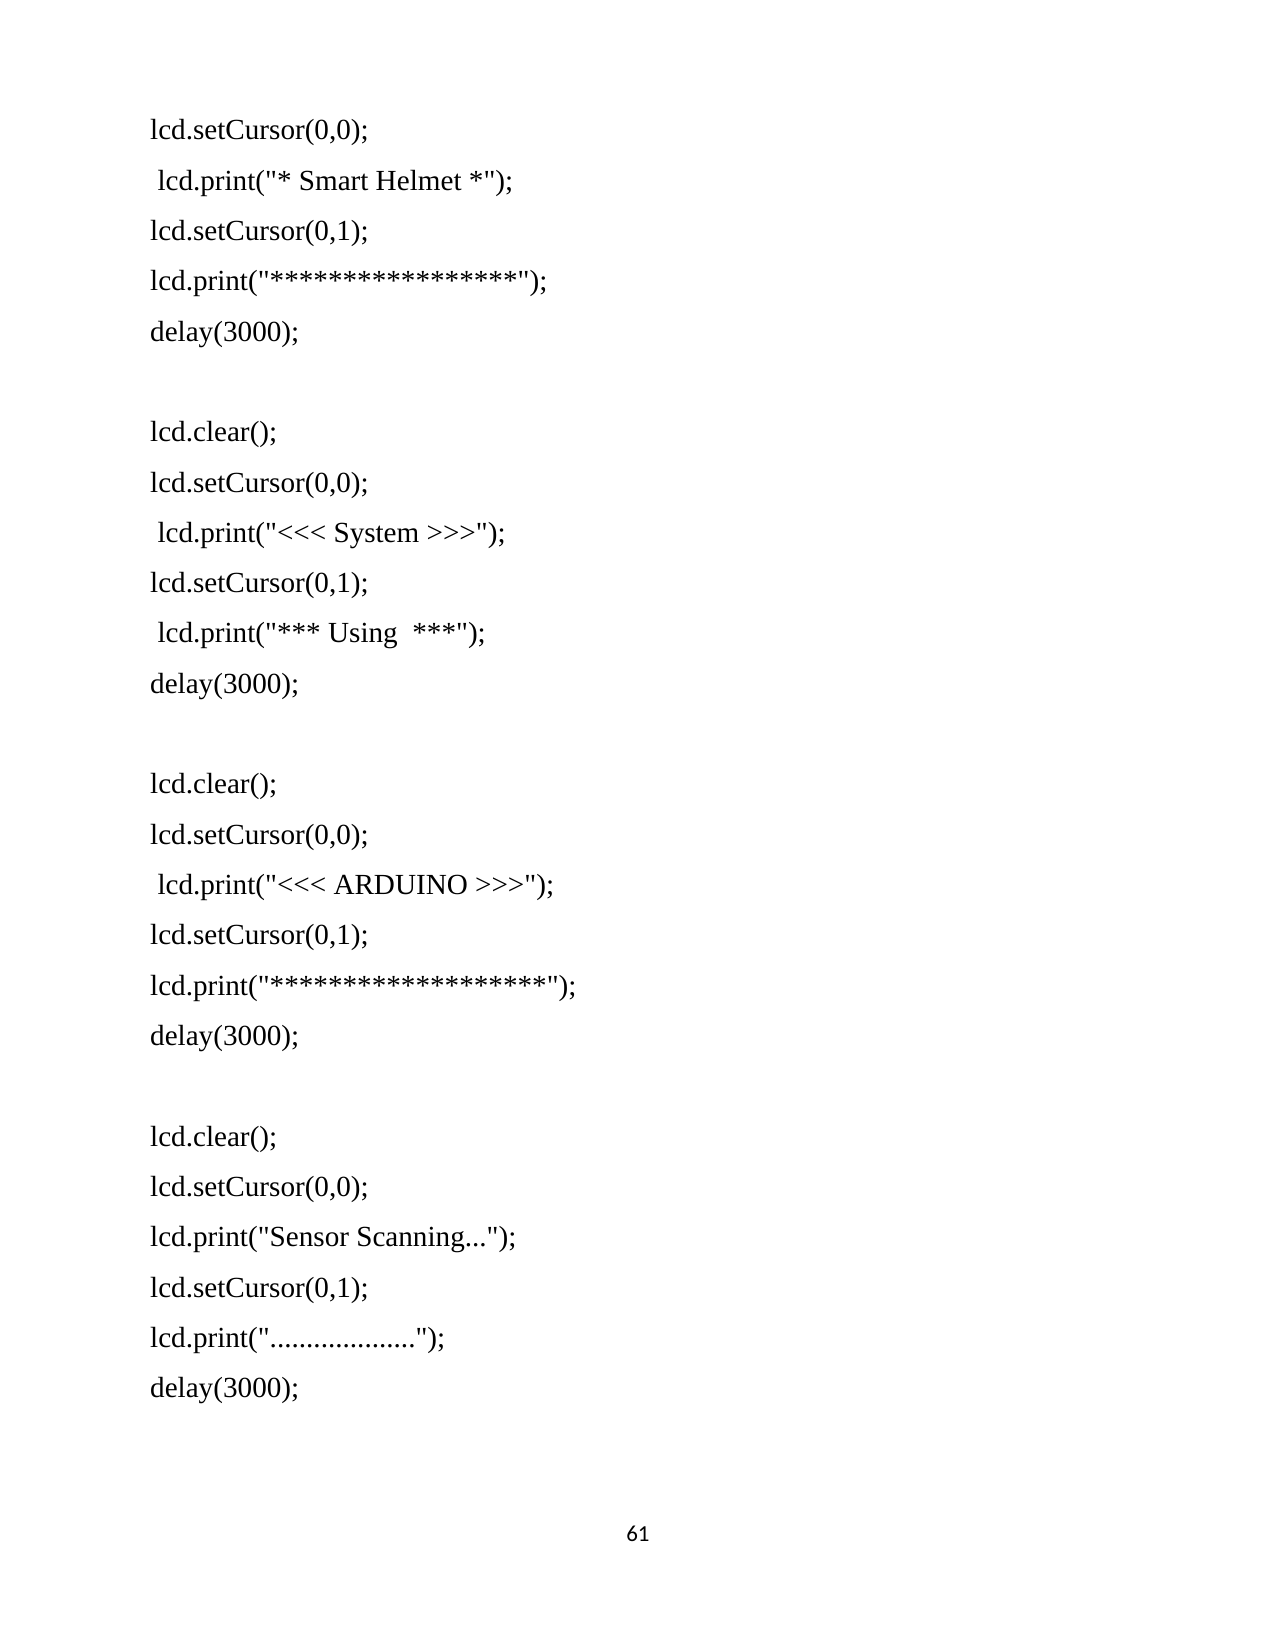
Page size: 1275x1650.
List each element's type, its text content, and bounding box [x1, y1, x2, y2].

text lcd.setCursor(0,1); [150, 917, 1125, 951]
text lcd.setCursor(0,0); [150, 817, 1125, 850]
text lcd.print("<<< ARDUINO >>>"); [150, 867, 1125, 901]
text lcd.print("* Smart Helmet *"); [150, 163, 1125, 196]
text lcd.print("<<< System >>>"); [150, 515, 1125, 548]
text delay(3000); [150, 1370, 1125, 1404]
text lcd.setCursor(0,0); [150, 112, 1125, 146]
text lcd.setCursor(0,1); [150, 213, 1125, 247]
text delay(3000); [150, 1018, 1125, 1052]
text lcd.setCursor(0,0); [150, 465, 1125, 498]
text lcd.print("Sensor Scanning..."); [150, 1219, 1125, 1253]
text lcd.clear(); [150, 767, 1125, 800]
text delay(3000); [150, 666, 1125, 699]
text lcd.print("*** Using ***"); [150, 616, 1125, 649]
text lcd.setCursor(0,1); [150, 1270, 1125, 1303]
text delay(3000); [150, 314, 1125, 347]
text lcd.print("*******************"); [150, 968, 1125, 1001]
text lcd.print("...................."); [150, 1320, 1125, 1353]
text lcd.print("*****************"); [150, 263, 1125, 297]
text lcd.setCursor(0,0); [150, 1169, 1125, 1203]
text lcd.clear(); [150, 414, 1125, 448]
text lcd.clear(); [150, 1119, 1125, 1152]
text lcd.setCursor(0,1); [150, 565, 1125, 599]
